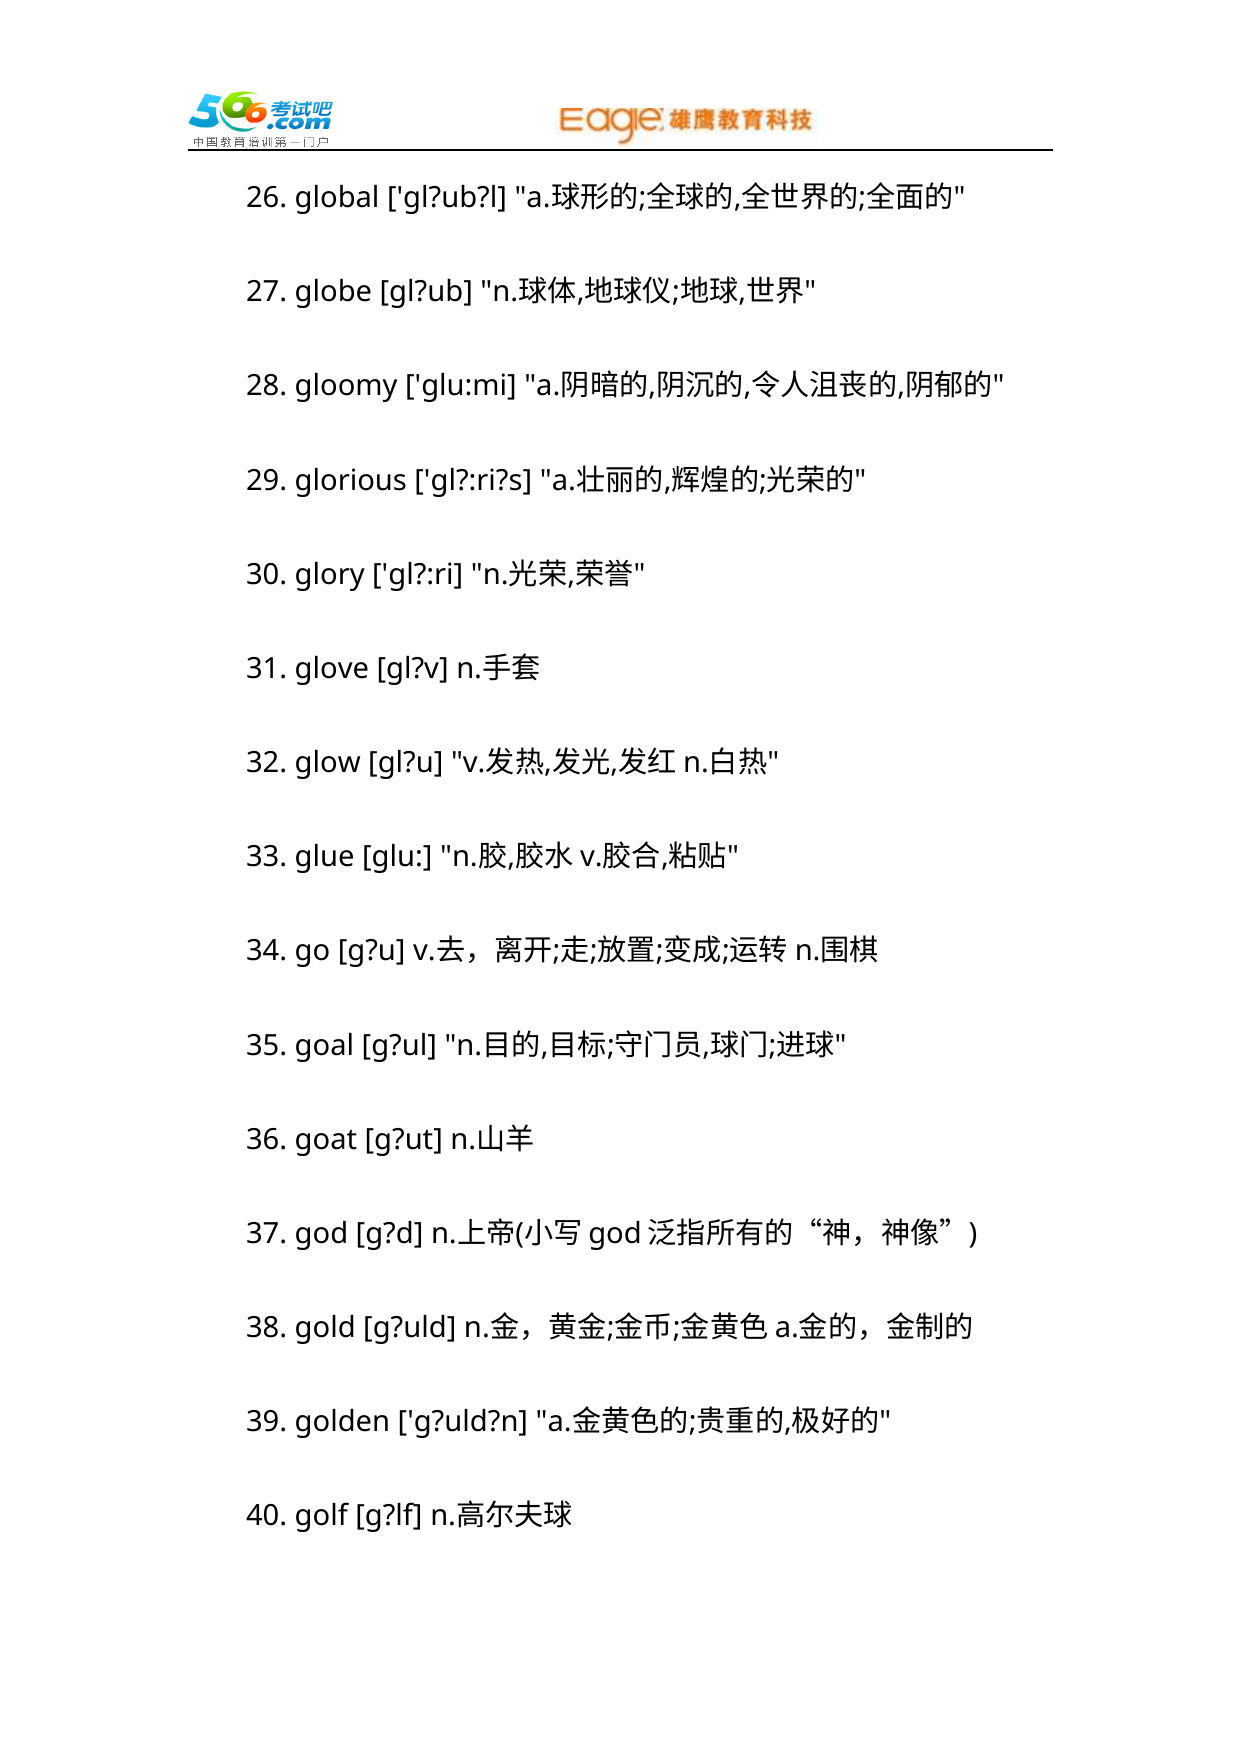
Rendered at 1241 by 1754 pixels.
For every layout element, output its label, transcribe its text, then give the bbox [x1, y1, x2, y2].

text 31. glove [ɡl?v] n.手套 [187, 633, 1053, 698]
text 29. glorious ['ɡl?:ri?s] "a.壮丽的,辉煌的;光荣的" [187, 445, 1053, 510]
text 37. god [ɡ?d] n.上帝(小写god泛指所有的“神，神像”) [187, 1198, 1053, 1263]
text 26. global ['ɡl?ub?l] "a.球形的;全球的,全世界的;全面的" [187, 162, 1053, 227]
text 33. glue [ɡlu:] "n.胶,胶水 v.胶合,粘贴" [187, 822, 1053, 887]
text 39. golden ['ɡ?uld?n] "a.金黄色的;贵重的,极好的" [187, 1387, 1053, 1452]
text 38. gold [ɡ?uld] n.金，黄金;金币;金黄色 a.金的，金制的 [187, 1292, 1053, 1357]
text 30. glory ['ɡl?:ri] "n.光荣,荣誉" [187, 539, 1053, 604]
text 36. goat [ɡ?ut] n.山羊 [187, 1104, 1053, 1169]
text 40. golf [ɡ?lf] n.高尔夫球 [187, 1481, 1053, 1546]
text 27. globe [ɡl?ub] "n.球体,地球仪;地球,世界" [187, 257, 1053, 322]
text 35. goal [ɡ?ul] "n.目的,目标;守门员,球门;进球" [187, 1010, 1053, 1075]
text 32. glow [ɡl?u] "v.发热,发光,发红 n.白热" [187, 727, 1053, 792]
picture [554, 108, 819, 148]
text 34. go [ɡ?u] v.去，离开;走;放置;变成;运转 n.围棋 [187, 916, 1053, 981]
text 28. gloomy ['ɡlu:mi] "a.阴暗的,阴沉的,令人沮丧的,阴郁的" [187, 351, 1053, 416]
picture [187, 88, 335, 148]
